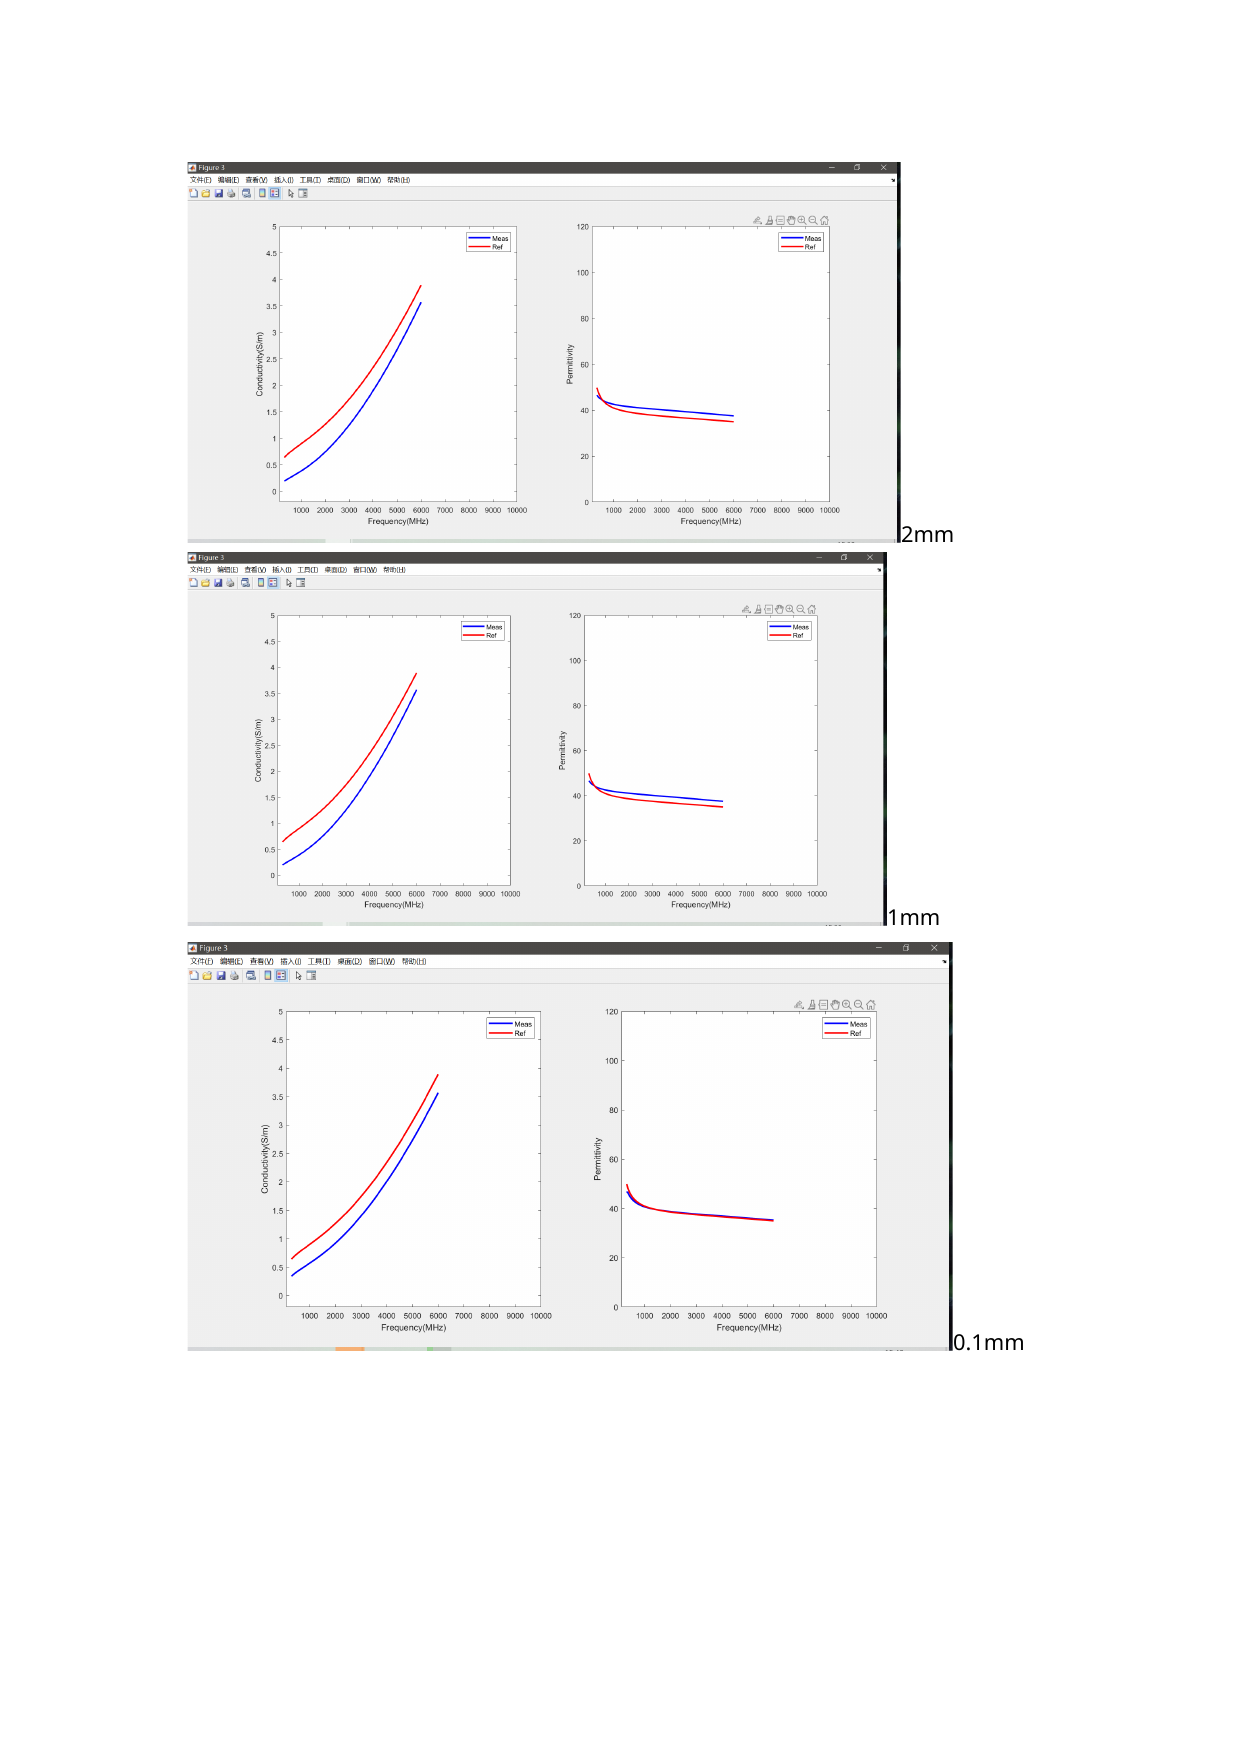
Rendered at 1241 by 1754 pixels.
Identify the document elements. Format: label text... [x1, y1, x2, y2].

picture [187, 162, 901, 543]
picture [187, 552, 887, 926]
picture [187, 942, 953, 1351]
